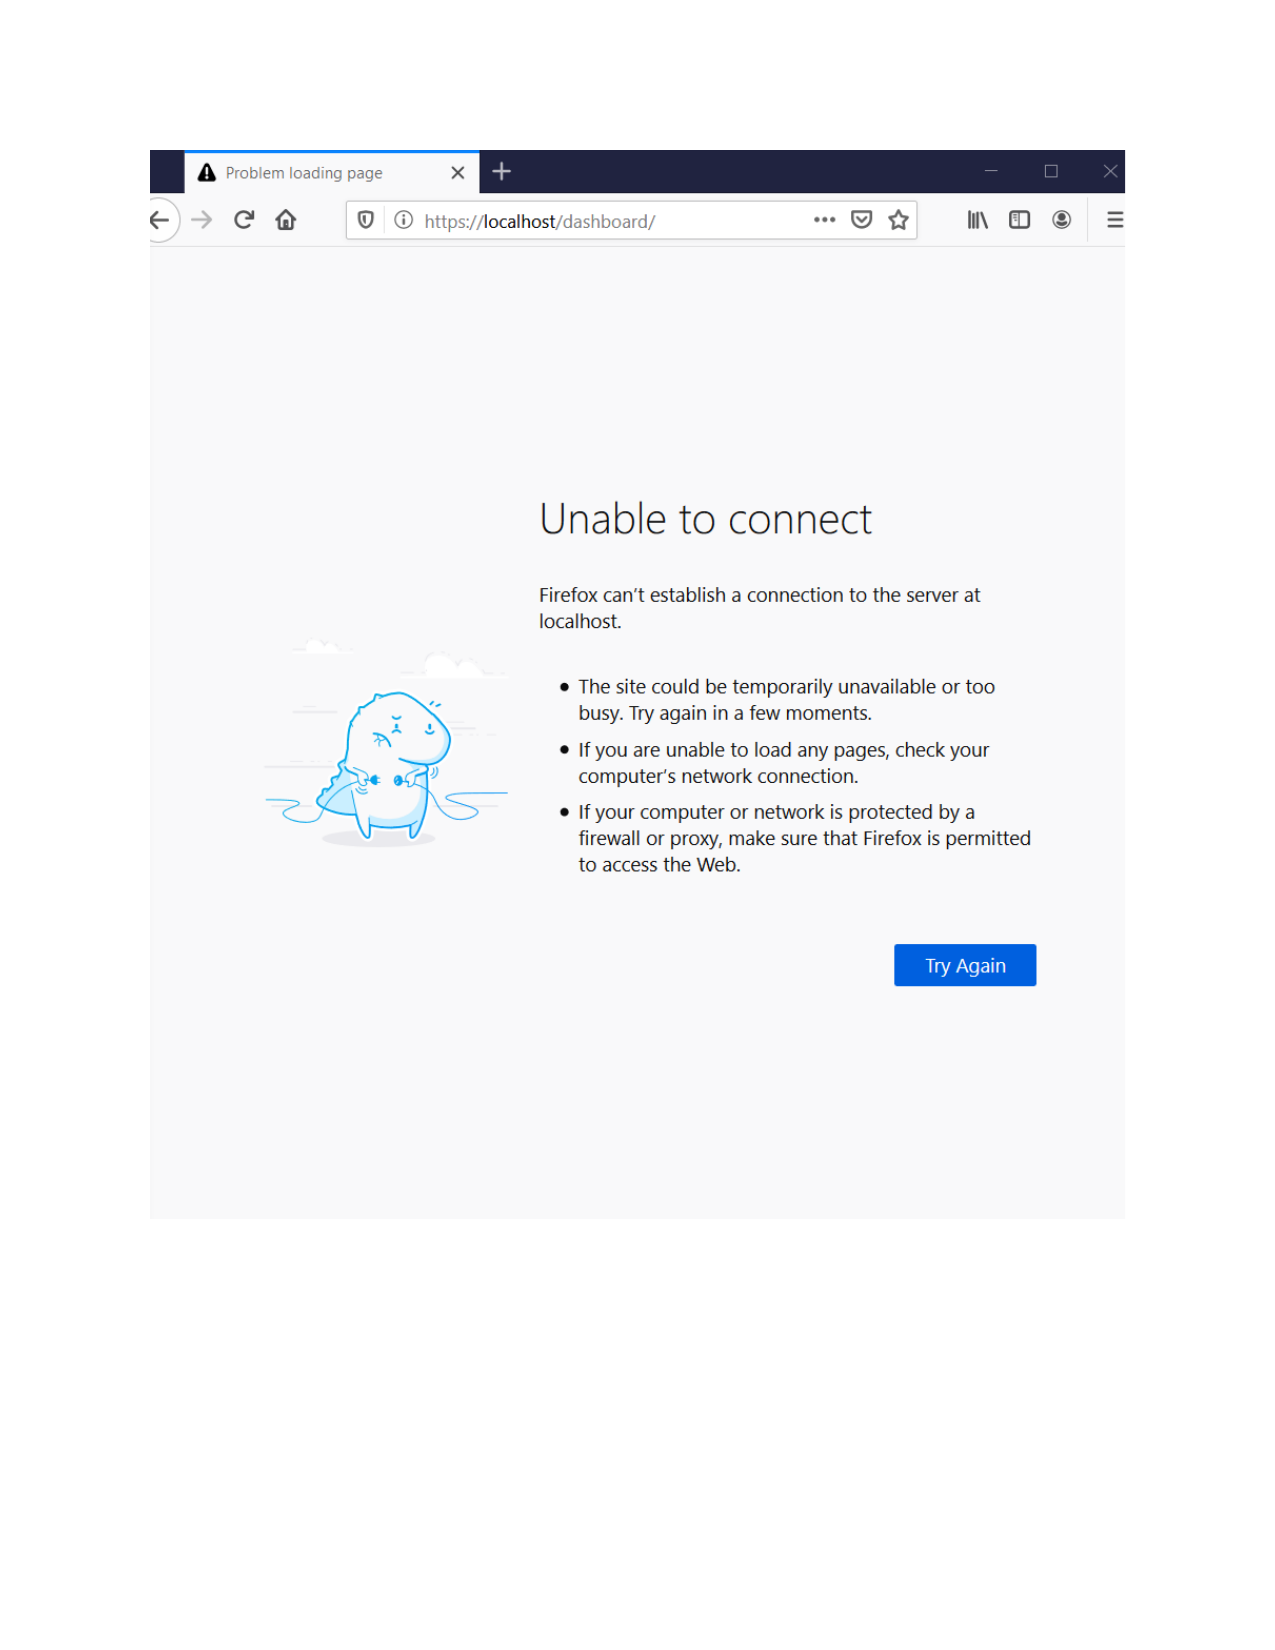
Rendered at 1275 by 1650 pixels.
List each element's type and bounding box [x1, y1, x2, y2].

picture [150, 150, 1125, 1219]
